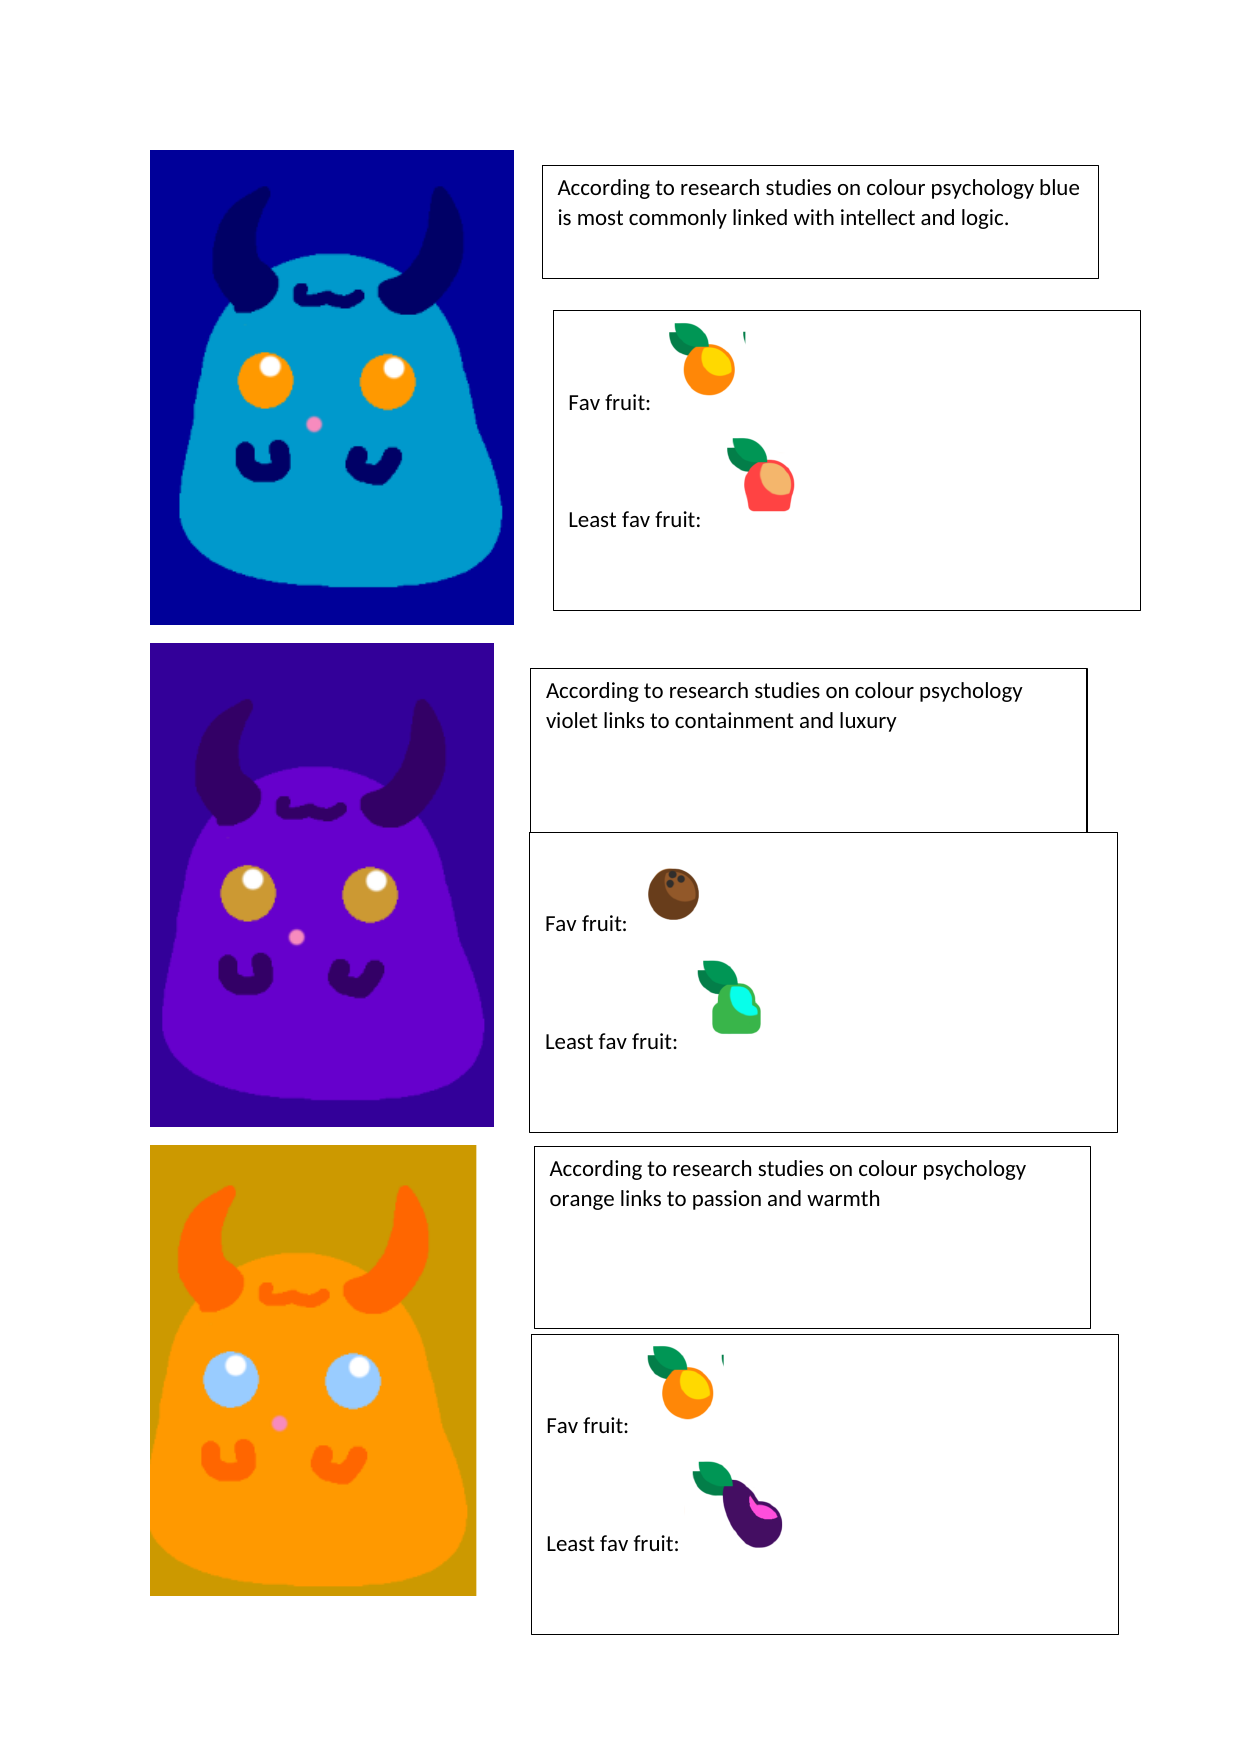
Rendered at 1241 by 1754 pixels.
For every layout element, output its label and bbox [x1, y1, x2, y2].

picture [150, 150, 514, 625]
picture [150, 643, 494, 1127]
picture [683, 956, 770, 1050]
picture [706, 434, 820, 528]
picture [150, 1145, 477, 1596]
picture [634, 1341, 724, 1434]
picture [656, 318, 746, 410]
picture [633, 840, 727, 932]
picture [684, 1457, 793, 1552]
